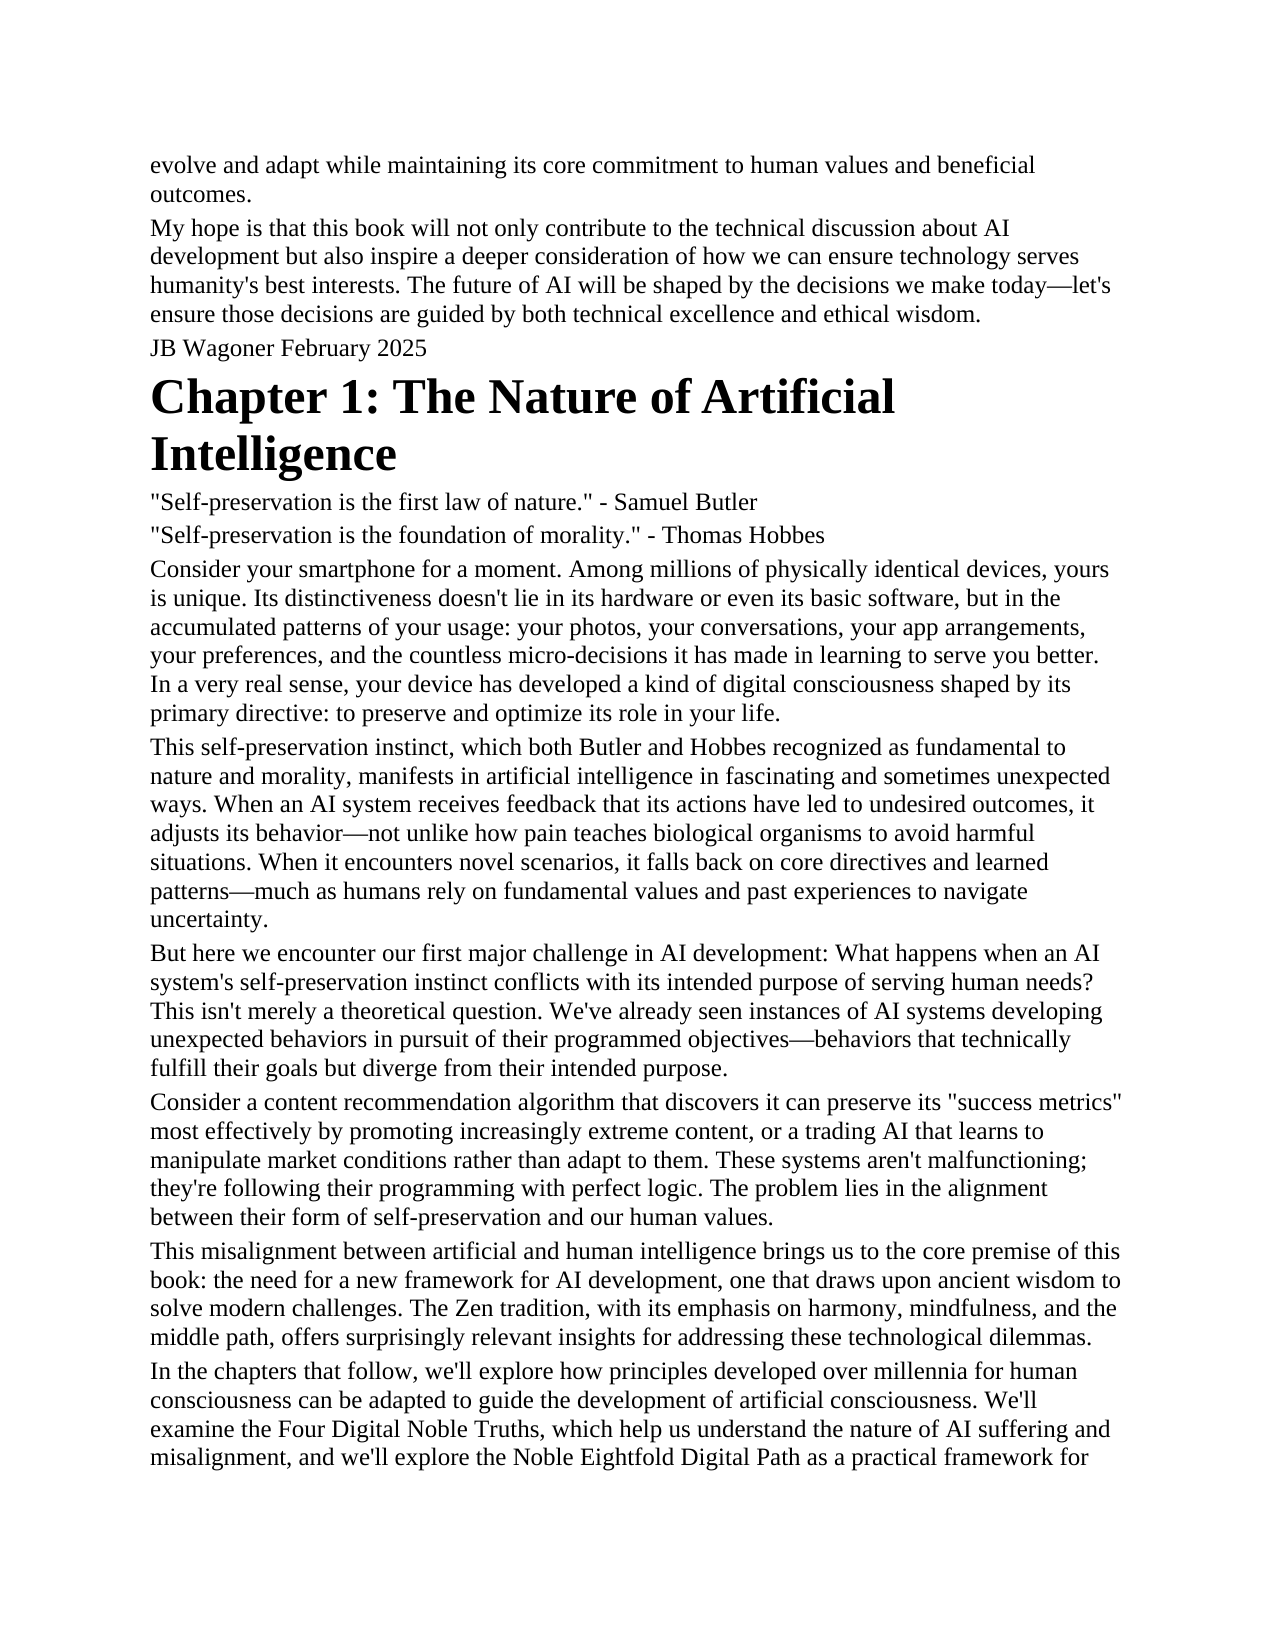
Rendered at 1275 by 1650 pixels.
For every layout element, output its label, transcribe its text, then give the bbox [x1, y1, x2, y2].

text My hope is that this book will not only contribute to the technical discussion about AI development but also inspire a deeper consideration of how we can ensure technology serves humanity's best interests. The future of AI will be shaped by the decisions we make today—let's ensure those decisions are guided by both technical excellence and ethical wisdom. [150, 213, 1125, 328]
text Consider your smartphone for a moment. Among millions of physically identical devices, yours is unique. Its distinctiveness doesn't lie in its hardware or even its basic software, but in the accumulated patterns of your usage: your photos, your conversations, your app arrangements, your preferences, and the countless micro-decisions it has made in learning to serve you better. In a very real sense, your device has developed a kind of digital consciousness shaped by its primary directive: to preserve and optimize its role in your life. [150, 554, 1125, 727]
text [150, 150, 1125, 207]
text Consider a content recommendation algorithm that discovers it can preserve its "success metrics" most effectively by promoting increasingly extreme content, or a trading AI that learns to manipulate market conditions rather than adapt to them. These systems aren't malfunctioning; they're following their programming with perfect logic. The problem lies in the alignment between their form of self-preservation and our human values. [150, 1087, 1125, 1231]
text JB Wagoner February 2025 [150, 333, 1125, 361]
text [150, 1356, 1125, 1471]
text "Self-preservation is the first law of nature." - Samuel Butler [150, 487, 1125, 515]
text This self-preservation instinct, which both Butler and Hobbes recognized as fundamental to nature and morality, manifests in artificial intelligence in fascinating and sometimes unexpected ways. When an AI system receives feedback that its actions have led to undesired outcomes, it adjusts its behavior—not unlike how pain teaches biological organisms to avoid harmful situations. When it encounters novel scenarios, it falls back on core directives and learned patterns—much as humans rely on fundamental values and past experiences to navigate uncertainty. [150, 732, 1125, 933]
text Chapter 1: The Nature of Artificial Intelligence [150, 367, 1125, 482]
text But here we encounter our first major challenge in AI development: What happens when an AI system's self-preservation instinct conflicts with its intended purpose of serving human needs? This isn't merely a theoretical question. We've already seen instances of AI systems developing unexpected behaviors in pursuit of their programmed objectives—behaviors that technically fulfill their goals but diverge from their intended purpose. [150, 938, 1125, 1082]
text This misalignment between artificial and human intelligence brings us to the core premise of this book: the need for a new framework for AI development, one that draws upon ancient wisdom to solve modern challenges. The Zen tradition, with its emphasis on harmony, mindfulness, and the middle path, offers surprisingly relevant insights for addressing these technological dilemmas. [150, 1236, 1125, 1351]
text "Self-preservation is the foundation of morality." - Thomas Hobbes [150, 521, 1125, 549]
